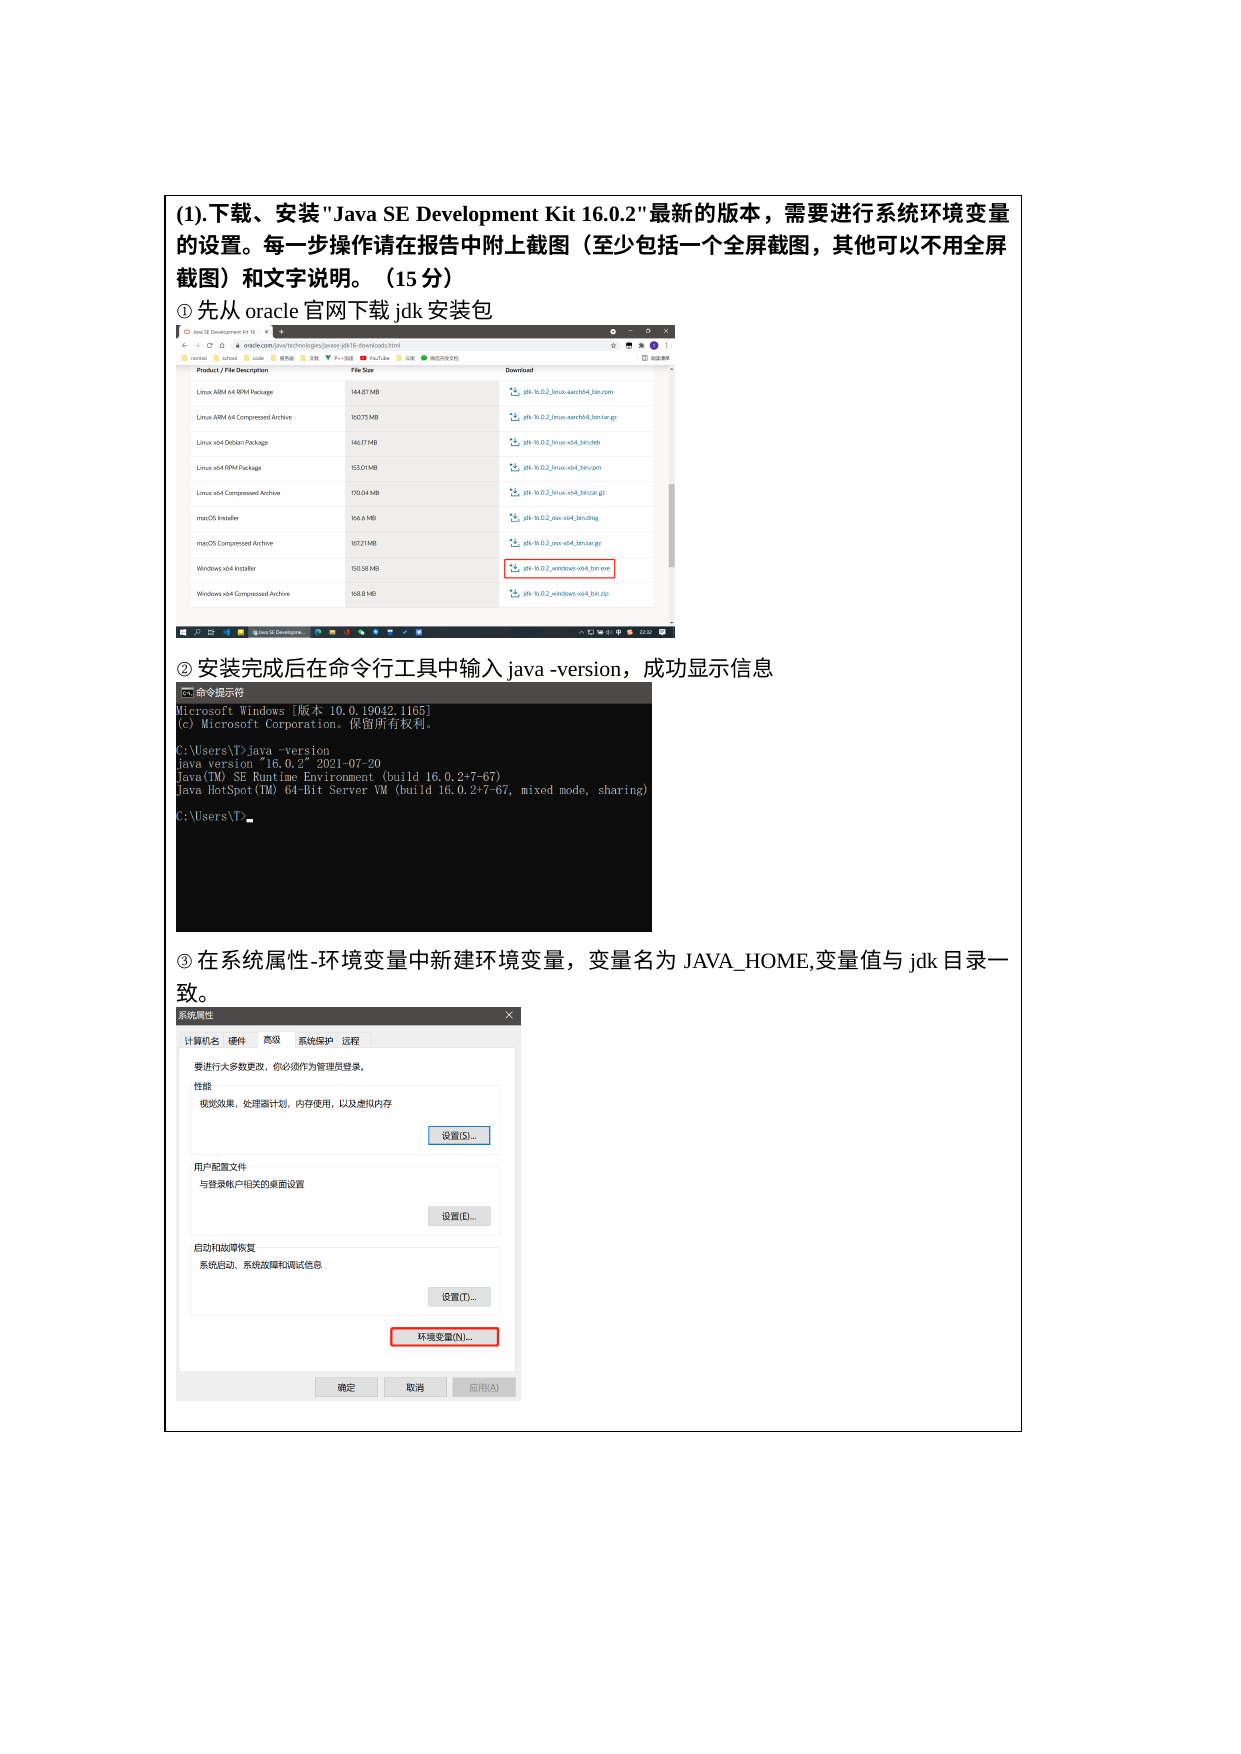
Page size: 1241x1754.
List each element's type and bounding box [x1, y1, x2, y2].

table_header [166, 196, 1021, 1431]
picture [176, 682, 652, 932]
picture [176, 1007, 521, 1401]
picture [176, 325, 675, 638]
